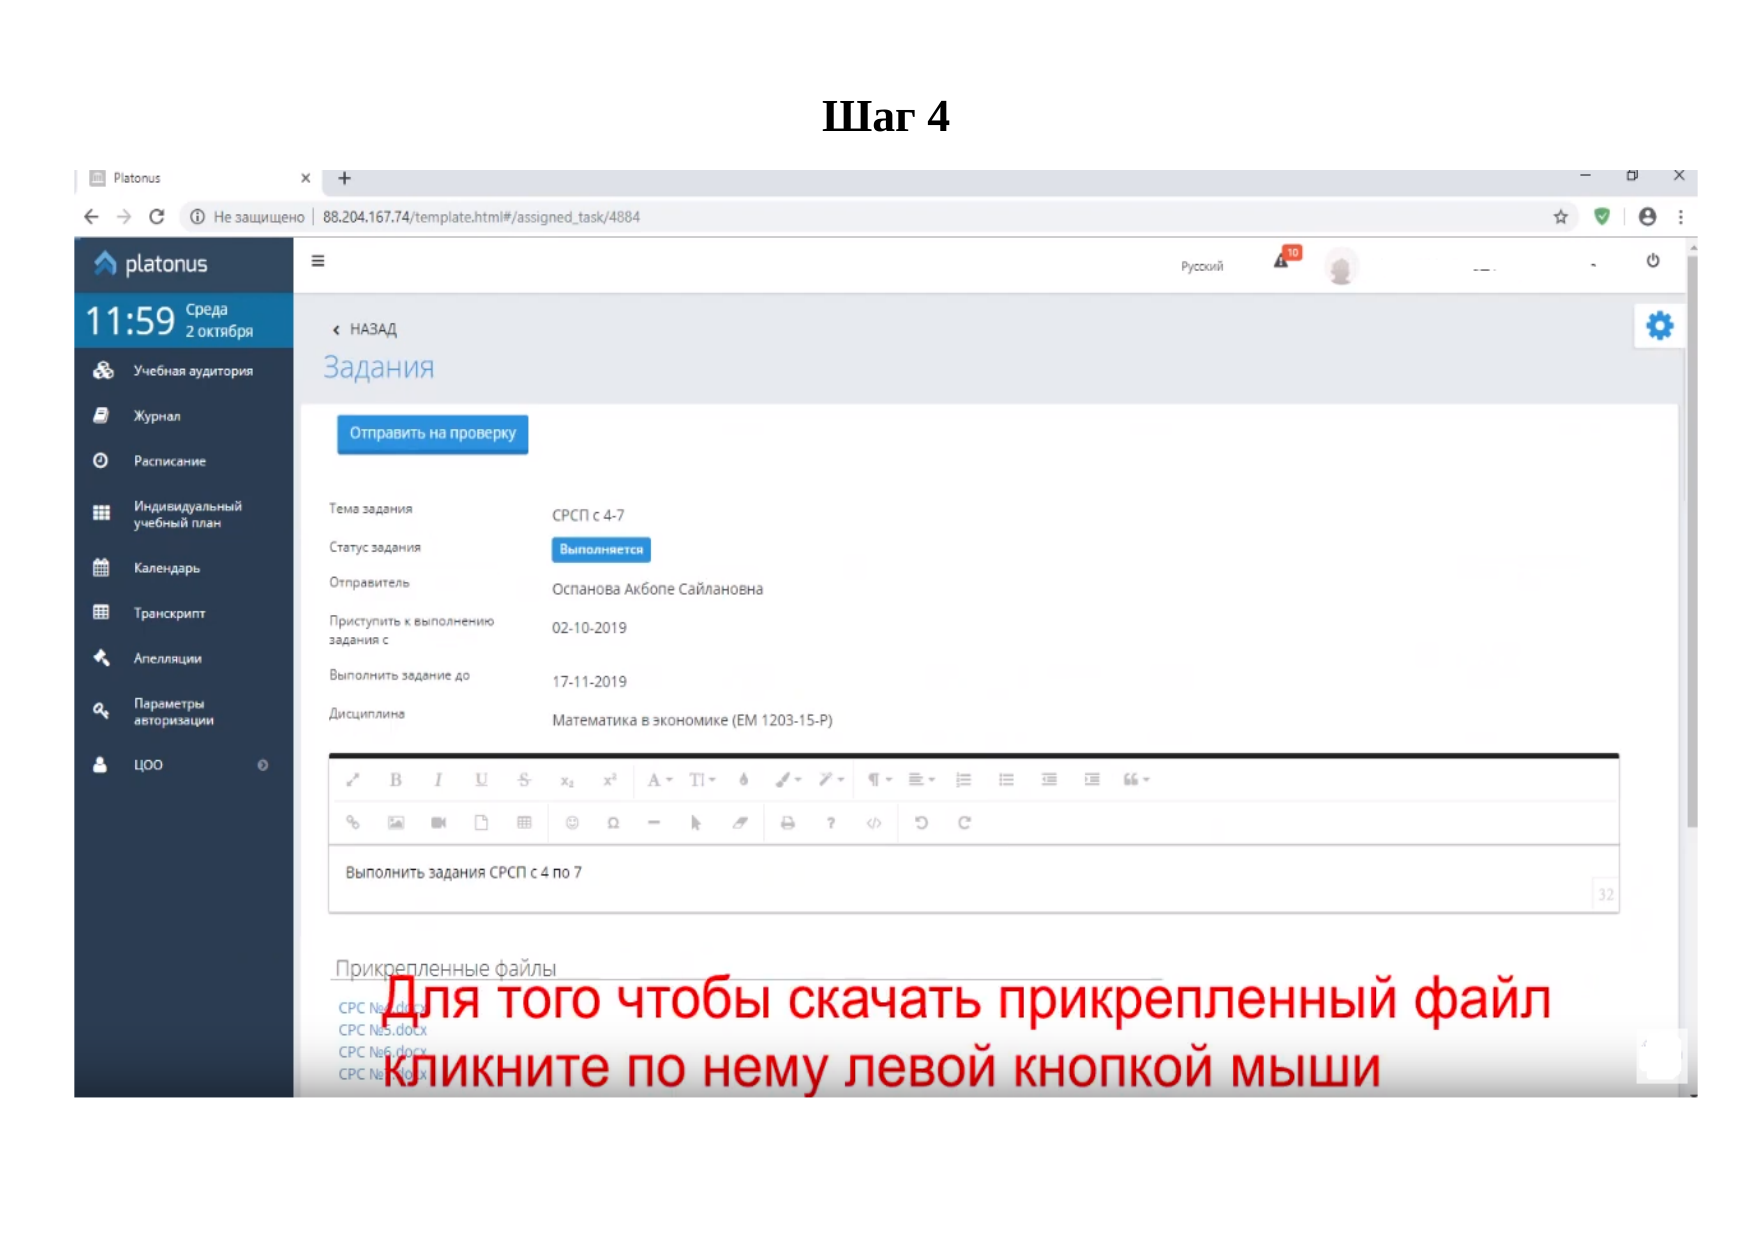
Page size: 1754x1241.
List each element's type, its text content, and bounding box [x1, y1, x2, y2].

text Шаг 4 [74, 89, 1698, 141]
picture [74, 170, 1698, 1099]
